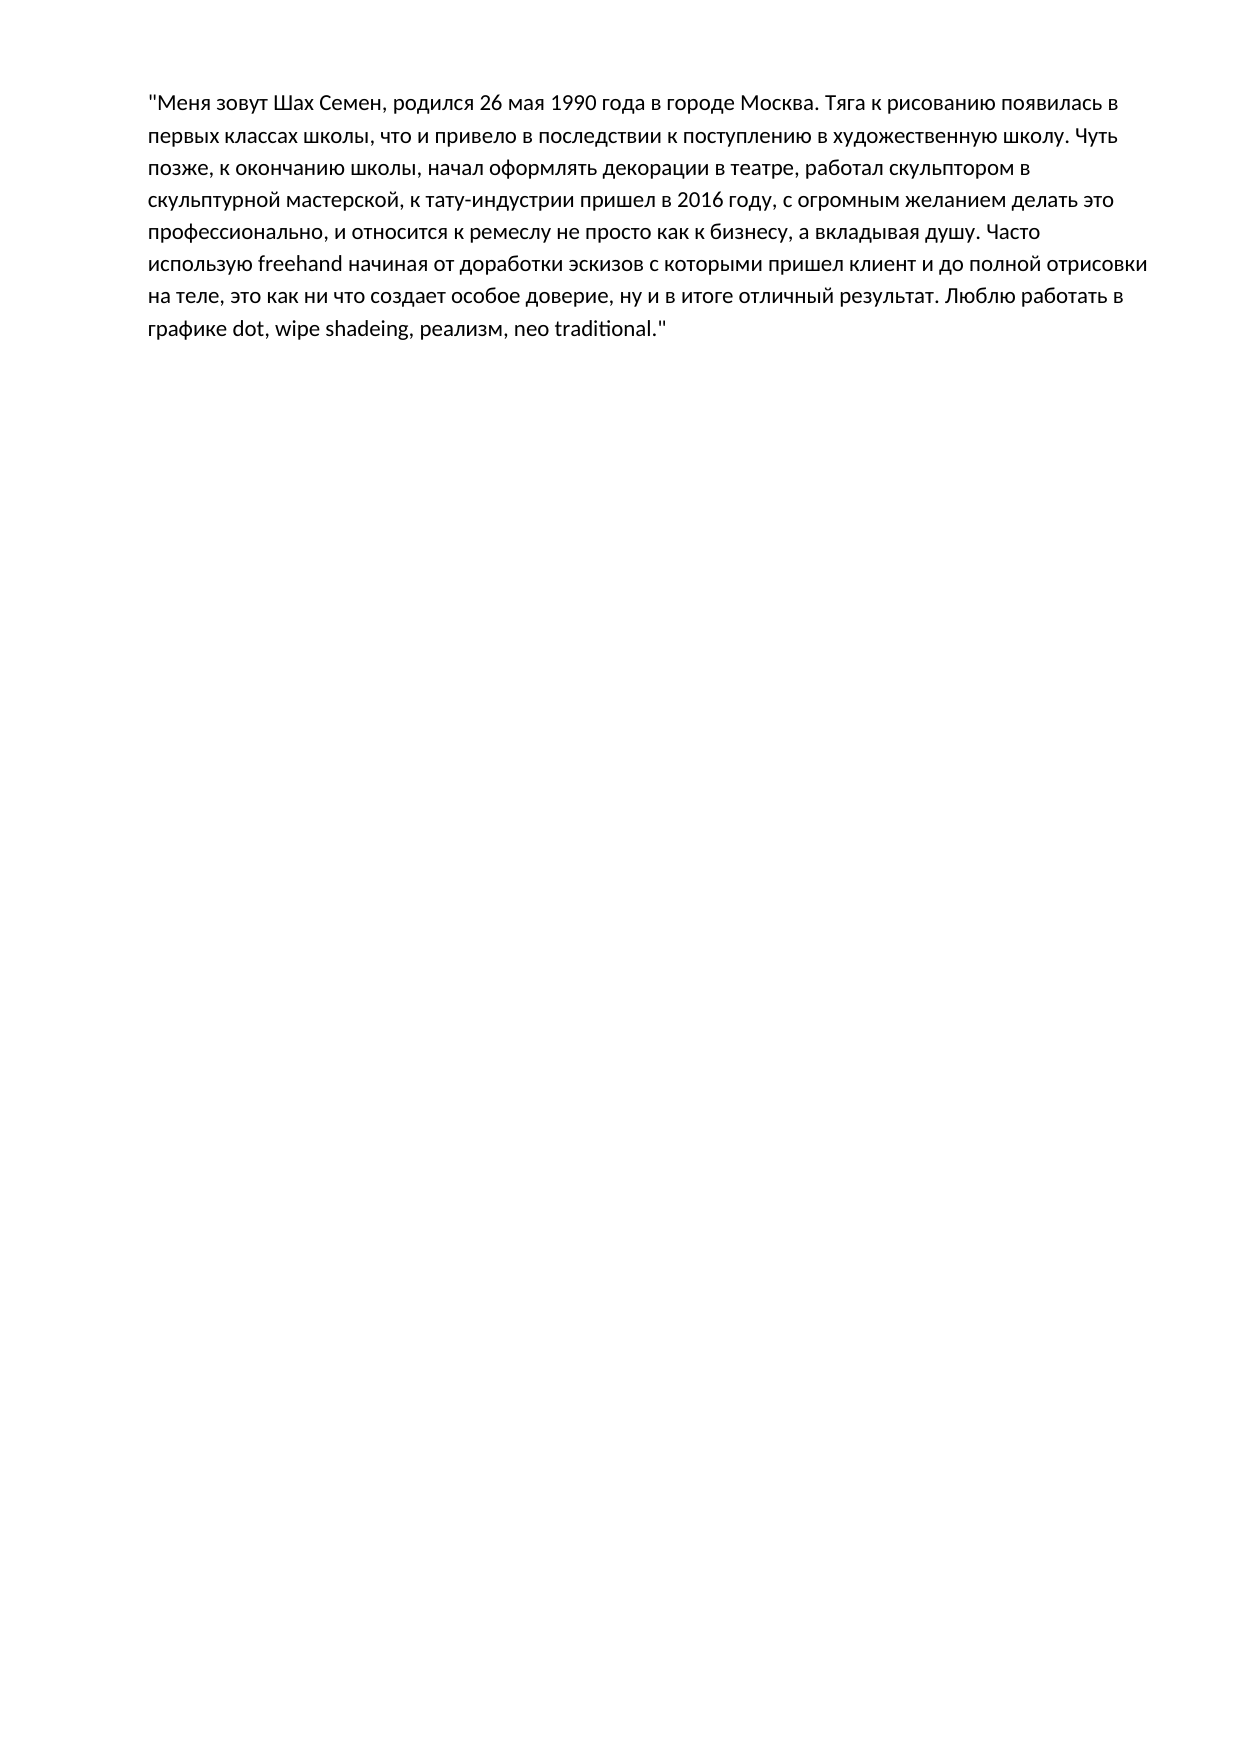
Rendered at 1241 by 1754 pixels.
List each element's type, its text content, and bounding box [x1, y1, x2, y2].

text "Меня зовут Шах Семен, родился 26 мая 1990 года в городе Москва. Тяга к рисованию появилась в первых классах школы, что и привело в последствии к поступлению в художественную школу. Чуть позже, к окончанию школы, начал оформлять декорации в театре, работал скульптором в скульптурной мастерской, к тату-индустрии пришел в 2016 году, с огромным желанием делать это профессионально, и относится к ремеслу не просто как к бизнесу, а вкладывая душу. Часто использую freehand начиная от доработки эскизов с которыми пришел клиент и до полной отрисовки на теле, это как ни что создает особое доверие, ну и в итоге отличный результат. Люблю работать в графике dot, wipe shadeing, реализм, neo traditional." [148, 88, 1152, 342]
